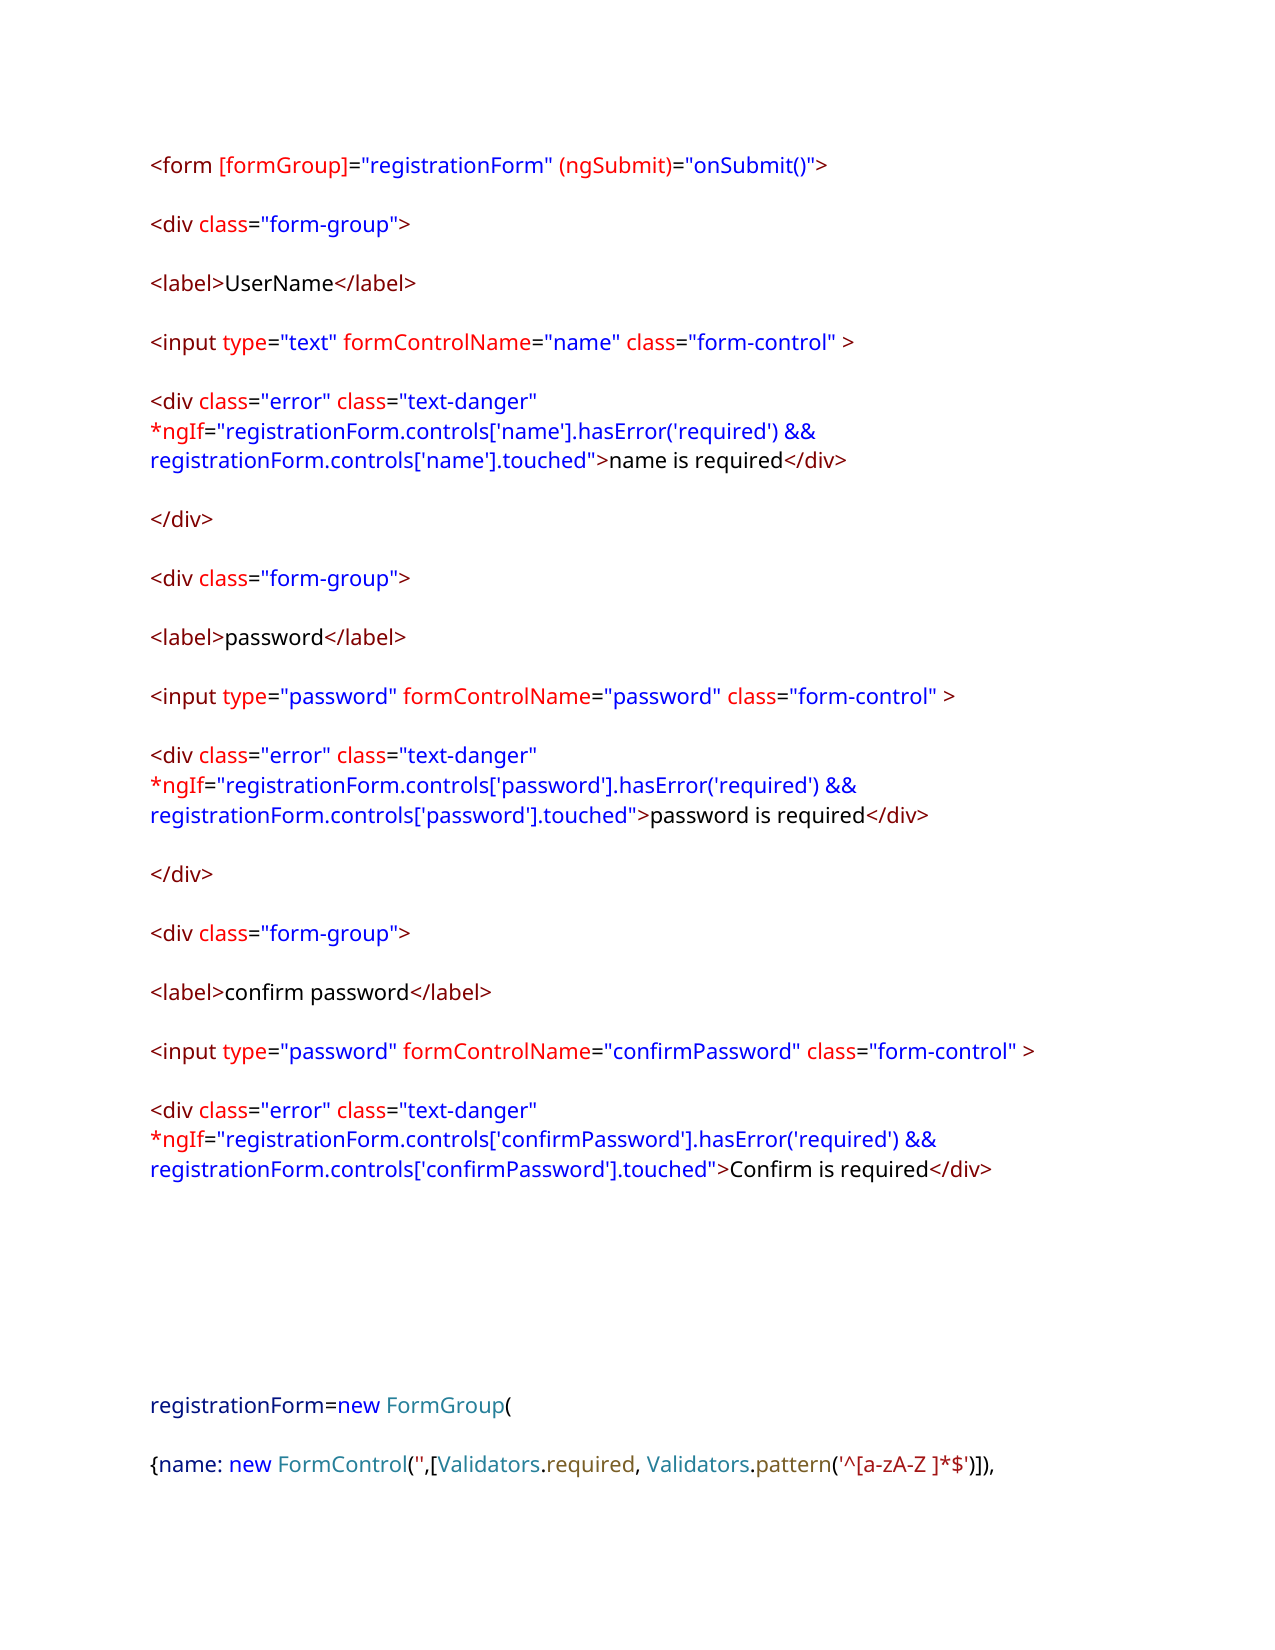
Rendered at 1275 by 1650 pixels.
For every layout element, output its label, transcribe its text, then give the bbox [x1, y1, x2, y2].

text <label>password</label> [150, 622, 1125, 652]
text registrationForm=new FormGroup( [150, 1390, 1125, 1420]
text <input type="password" formControlName="confirmPassword" class="form-control" > [150, 1036, 1125, 1065]
text <div class="error" class="text-danger" *ngIf="registrationForm.controls['password'].hasError('required') && registrationForm.controls['password'].touched">password is required</div> [150, 740, 1125, 829]
text <input type="text" formControlName="name" class="form-control" > [150, 327, 1125, 357]
text </div> [150, 859, 1125, 888]
text {name: new FormControl('',[Validators.required, Validators.pattern('^[a-zA-Z ]*$')]), [150, 1449, 1125, 1479]
text <input type="password" formControlName="password" class="form-control" > [150, 681, 1125, 711]
text <form [formGroup]="registrationForm" (ngSubmit)="onSubmit()"> [150, 150, 1125, 180]
text <div class="error" class="text-danger" *ngIf="registrationForm.controls['confirmPassword'].hasError('required') && registrationForm.controls['confirmPassword'].touched">Confirm is required</div> [150, 1094, 1125, 1184]
text <div class="form-group"> [150, 563, 1125, 593]
text <div class="error" class="text-danger" *ngIf="registrationForm.controls['name'].hasError('required') && registrationForm.controls['name'].touched">name is required</div> [150, 386, 1125, 475]
text <label>UserName</label> [150, 268, 1125, 298]
text </div> [150, 504, 1125, 534]
text <div class="form-group"> [150, 209, 1125, 239]
text <div class="form-group"> [150, 918, 1125, 947]
text <label>confirm password</label> [150, 977, 1125, 1006]
